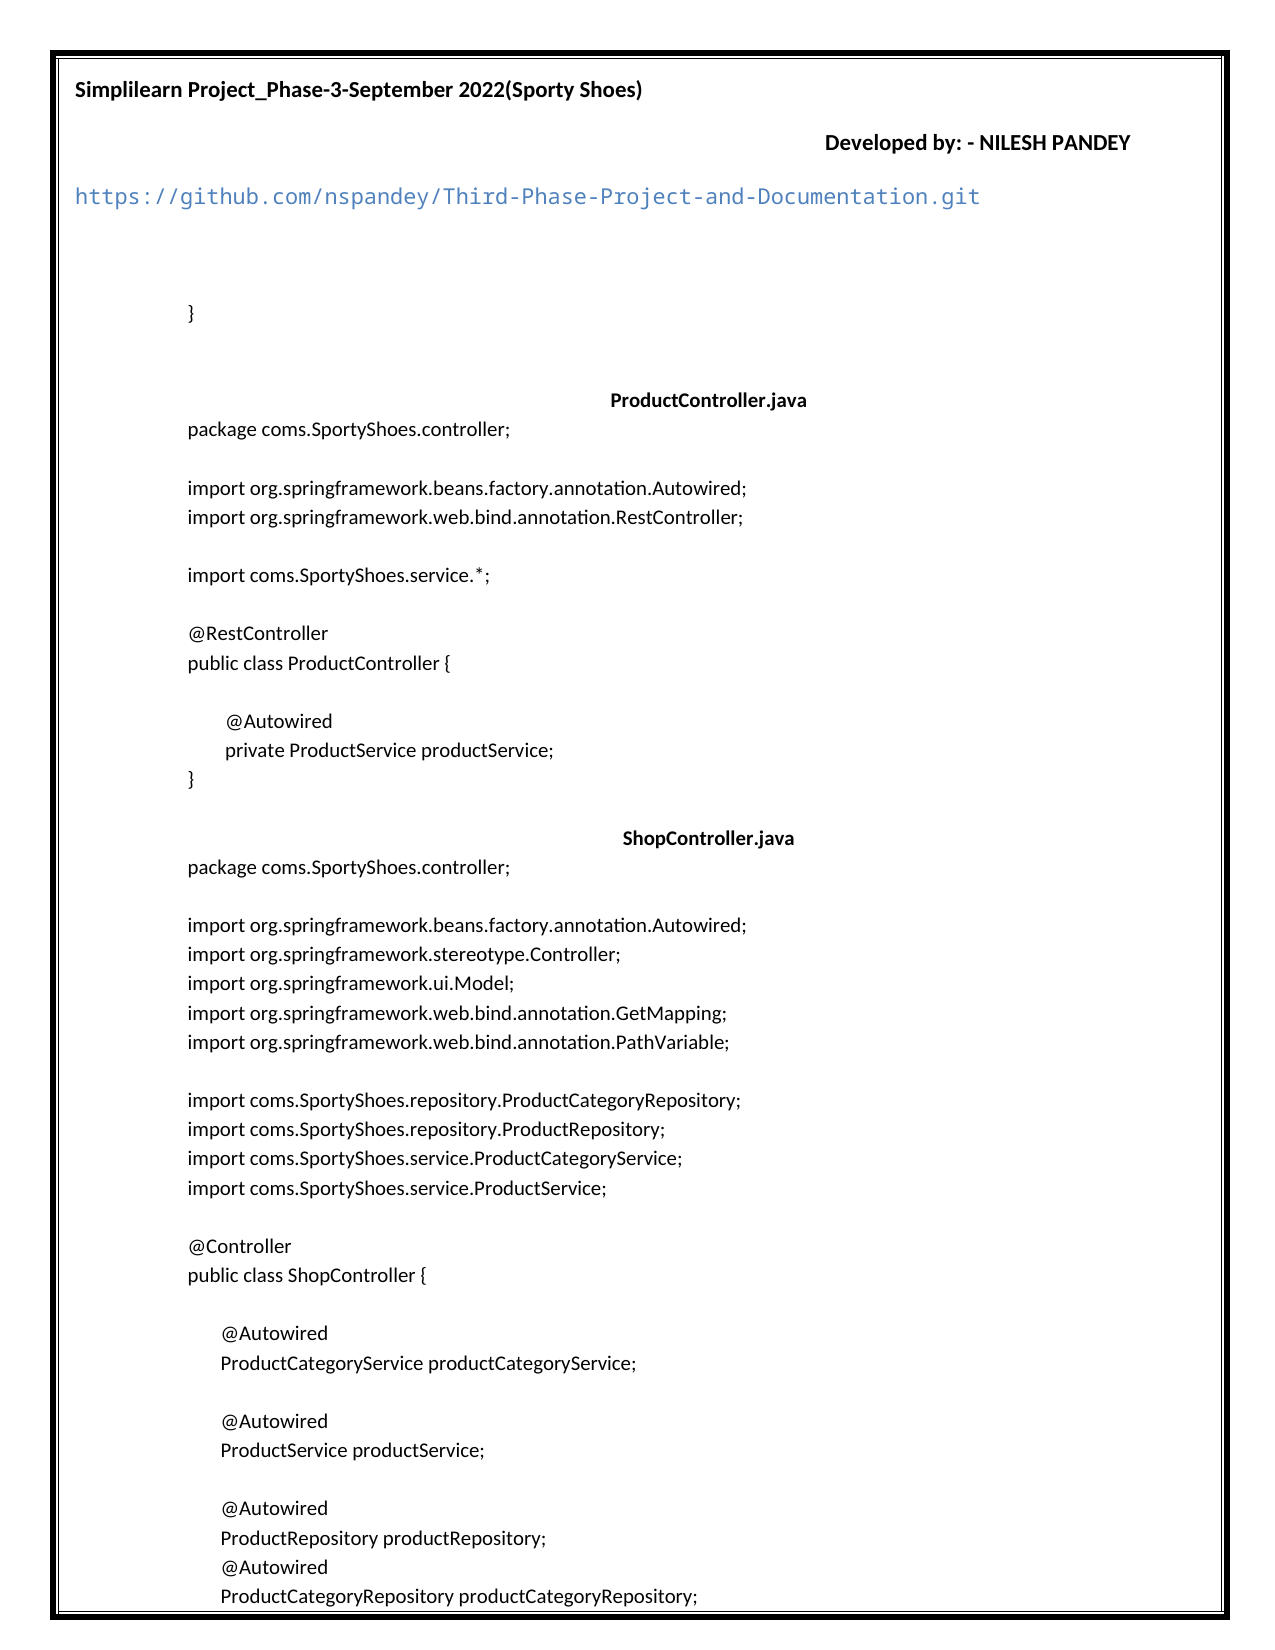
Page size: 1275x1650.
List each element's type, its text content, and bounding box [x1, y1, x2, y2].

list import org.springframework.ui.Model; [187, 971, 1221, 996]
list public class ProductController { [187, 650, 1221, 675]
list @Controller [187, 1233, 1221, 1258]
list ProductCategoryRepository productCategoryRepository; [187, 1583, 1221, 1608]
list private ProductService productService; [187, 737, 1221, 763]
list import org.springframework.beans.factory.annotation.Autowired; [187, 475, 1221, 500]
list import org.springframework.beans.factory.annotation.Autowired; [187, 912, 1221, 938]
list import org.springframework.web.bind.annotation.RestController; [187, 504, 1221, 529]
list ProductService productService; [187, 1437, 1221, 1463]
list public class ShopController { [187, 1262, 1221, 1288]
list ProductCategoryService productCategoryService; [187, 1350, 1221, 1375]
list } [187, 300, 1221, 325]
list import coms.SportyShoes.repository.ProductCategoryRepository; [187, 1087, 1221, 1113]
list ProductRepository productRepository; [187, 1525, 1221, 1550]
list @Autowired [187, 1554, 1221, 1579]
list } [187, 766, 1221, 792]
list import coms.SportyShoes.service.*; [187, 562, 1221, 588]
list ShopController.java [187, 825, 1221, 850]
list import coms.SportyShoes.repository.ProductRepository; [187, 1116, 1221, 1142]
list package coms.SportyShoes.controller; [187, 854, 1221, 879]
list import org.springframework.web.bind.annotation.PathVariable; [187, 1029, 1221, 1054]
list package coms.SportyShoes.controller; [187, 416, 1221, 442]
list import coms.SportyShoes.service.ProductCategoryService; [187, 1146, 1221, 1171]
list ProductController.java [187, 387, 1221, 413]
list @Autowired [187, 1321, 1221, 1346]
list @RestController [187, 621, 1221, 646]
list import org.springframework.web.bind.annotation.GetMapping; [187, 1000, 1221, 1025]
list @Autowired [187, 708, 1221, 733]
list import org.springframework.stereotype.Controller; [187, 941, 1221, 967]
list @Autowired [187, 1408, 1221, 1433]
list import coms.SportyShoes.service.ProductService; [187, 1175, 1221, 1200]
list @Autowired [187, 1496, 1221, 1521]
